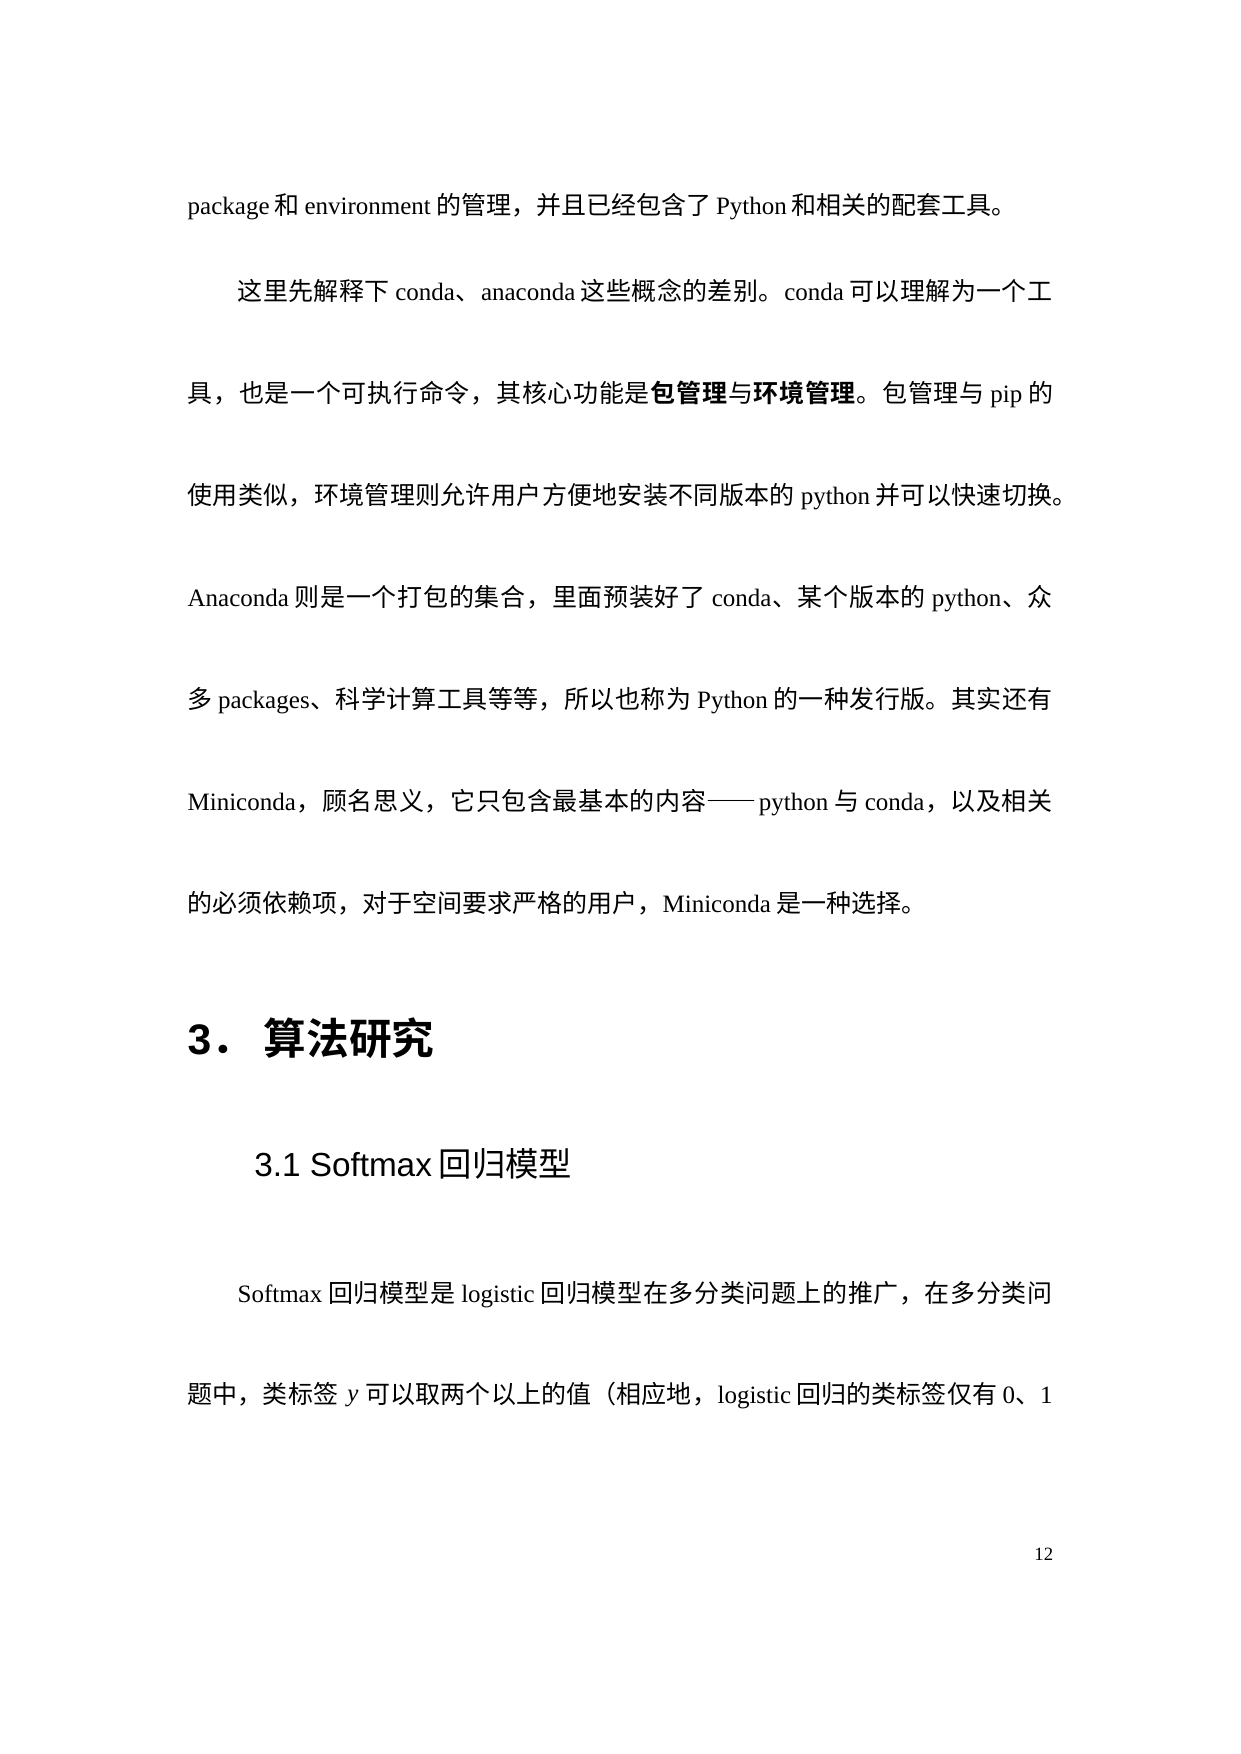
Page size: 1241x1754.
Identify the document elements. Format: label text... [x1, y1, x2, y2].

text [187, 170, 1053, 238]
text 这里先解释下conda、anaconda这些概念的差别。conda可以理解为一个工具，也是一个可执行命令，其核心功能是包管理与环境管理。包管理与pip的使用类似，环境管理则允许用户方便地安装不同版本的python并可以快速切换。Anaconda则是一个打包的集合，里面预装好了conda、某个版本的python、众多packages、科学计算工具等等，所以也称为Python的一种发行版。其实还有Miniconda，顾名思义，它只包含最基本的内容——python与conda，以及相关的必须依赖项，对于空间要求严格的用户，Miniconda是一种选择。 [187, 256, 1053, 935]
subtitle 3． 算法研究 [187, 1002, 1053, 1069]
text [187, 1257, 1053, 1427]
subtitle 3.1 Softmax回归模型 [187, 1127, 1053, 1195]
